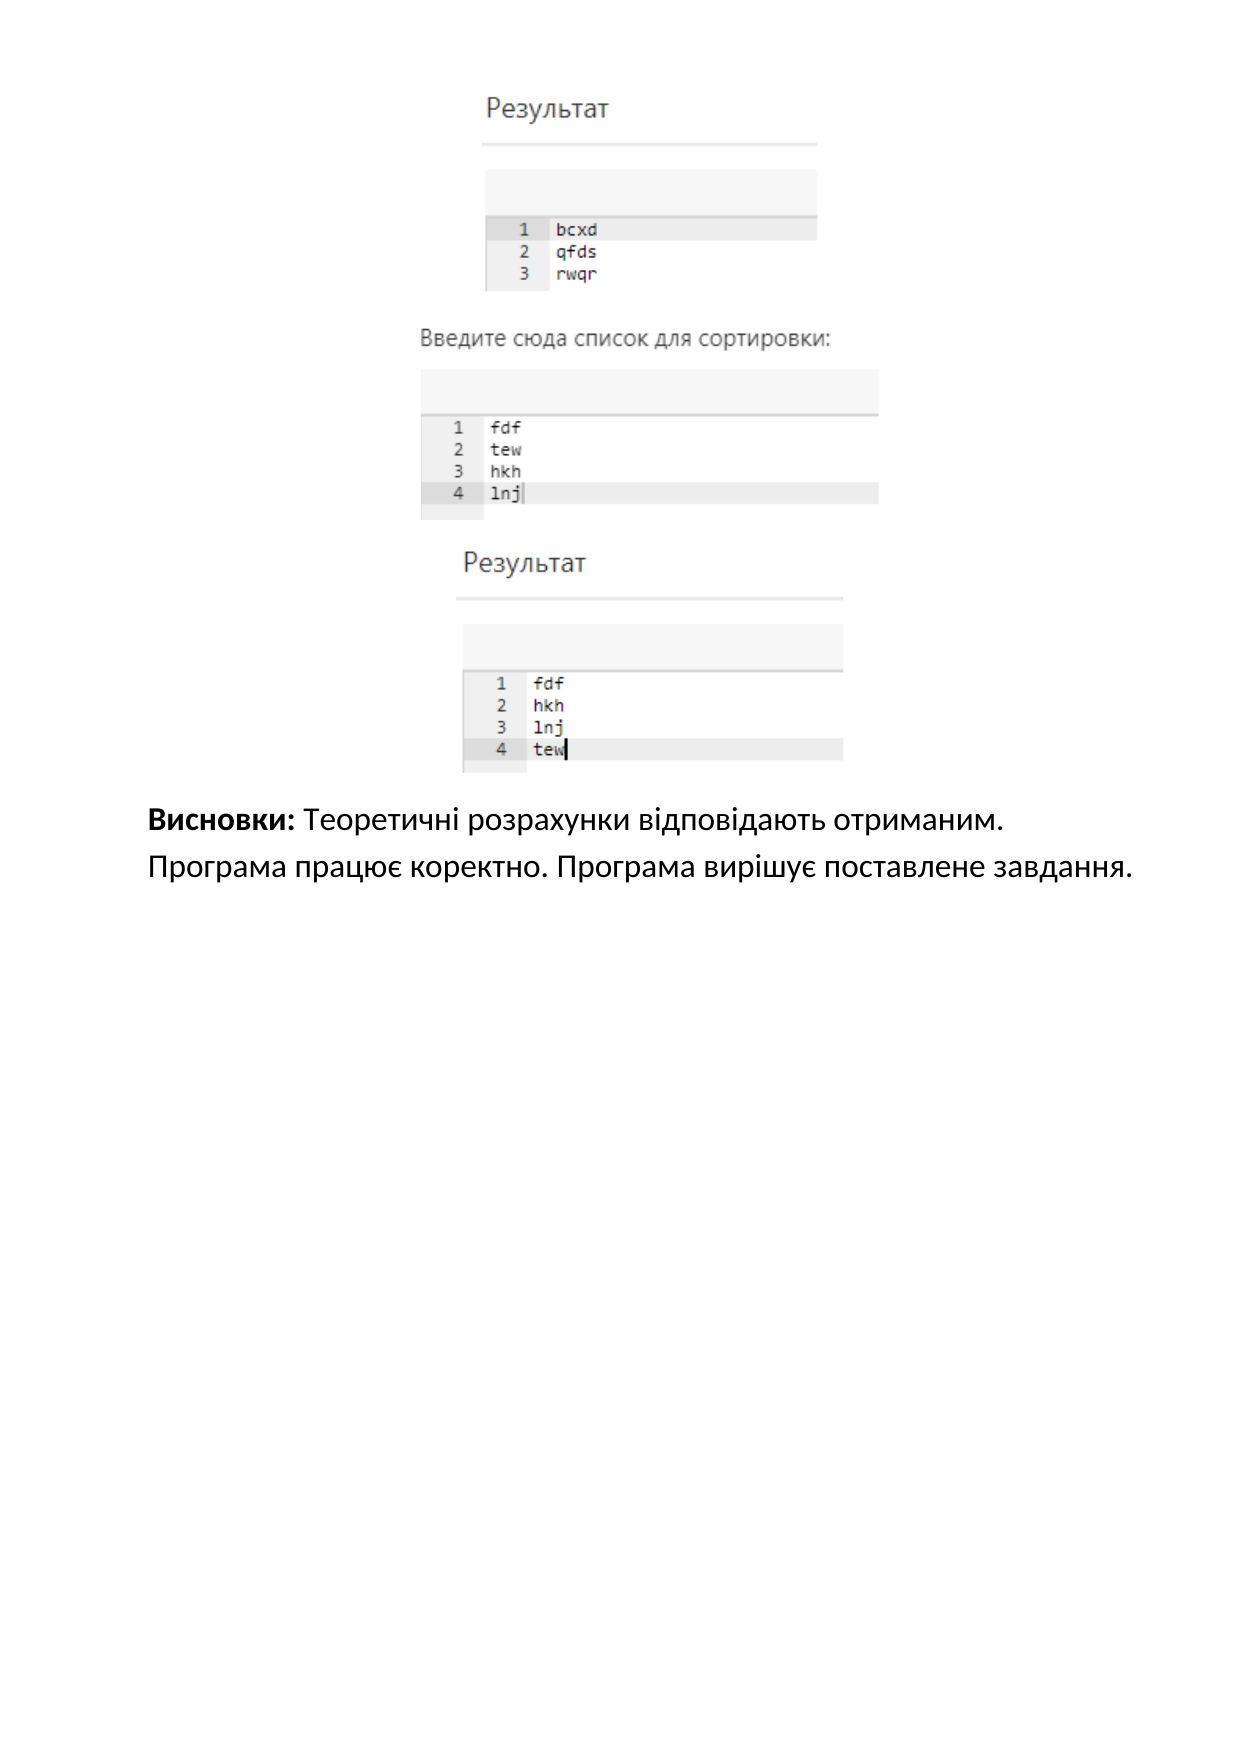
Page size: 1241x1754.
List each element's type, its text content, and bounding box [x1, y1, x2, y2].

picture [481, 88, 818, 291]
picture [420, 315, 879, 520]
picture [456, 544, 844, 773]
text Висновки: Теоретичні розрахунки відповідають отриманим. Програма працює коректно. Програма вирішує поставлене завдання. [148, 798, 1152, 885]
